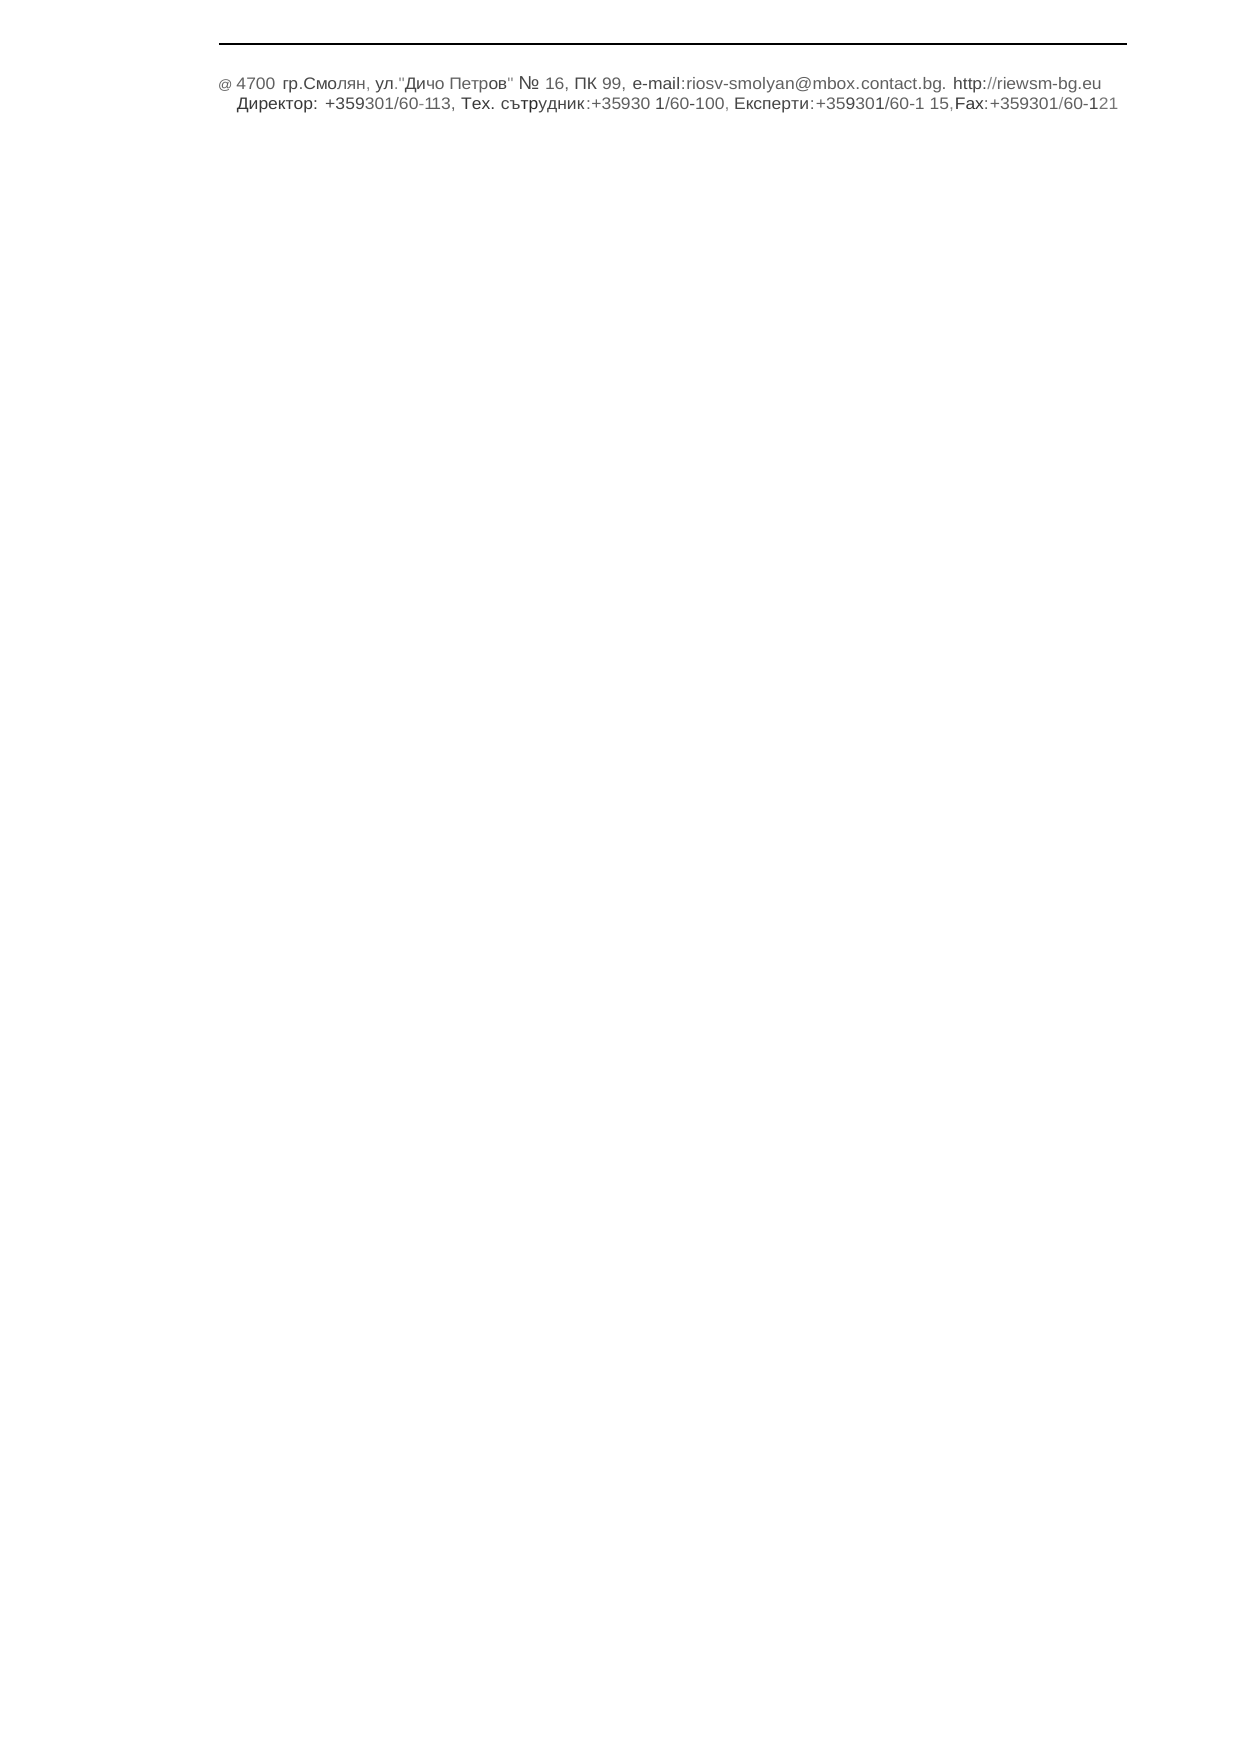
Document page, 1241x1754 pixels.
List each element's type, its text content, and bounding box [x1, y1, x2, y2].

text @ 4700 гр.Смолян, ул."Дичо Петров" № 16, ПК 99, e-mail:riosv-smolyan@mbox.contact.bg. http://riewsm-bg.eu Директор: +359301/60-113, Тех. сътрудник:+35930 1/60-100, Експерти:+359301/60-1 15,Fax:+359301/60-121 [218, 72, 1118, 113]
